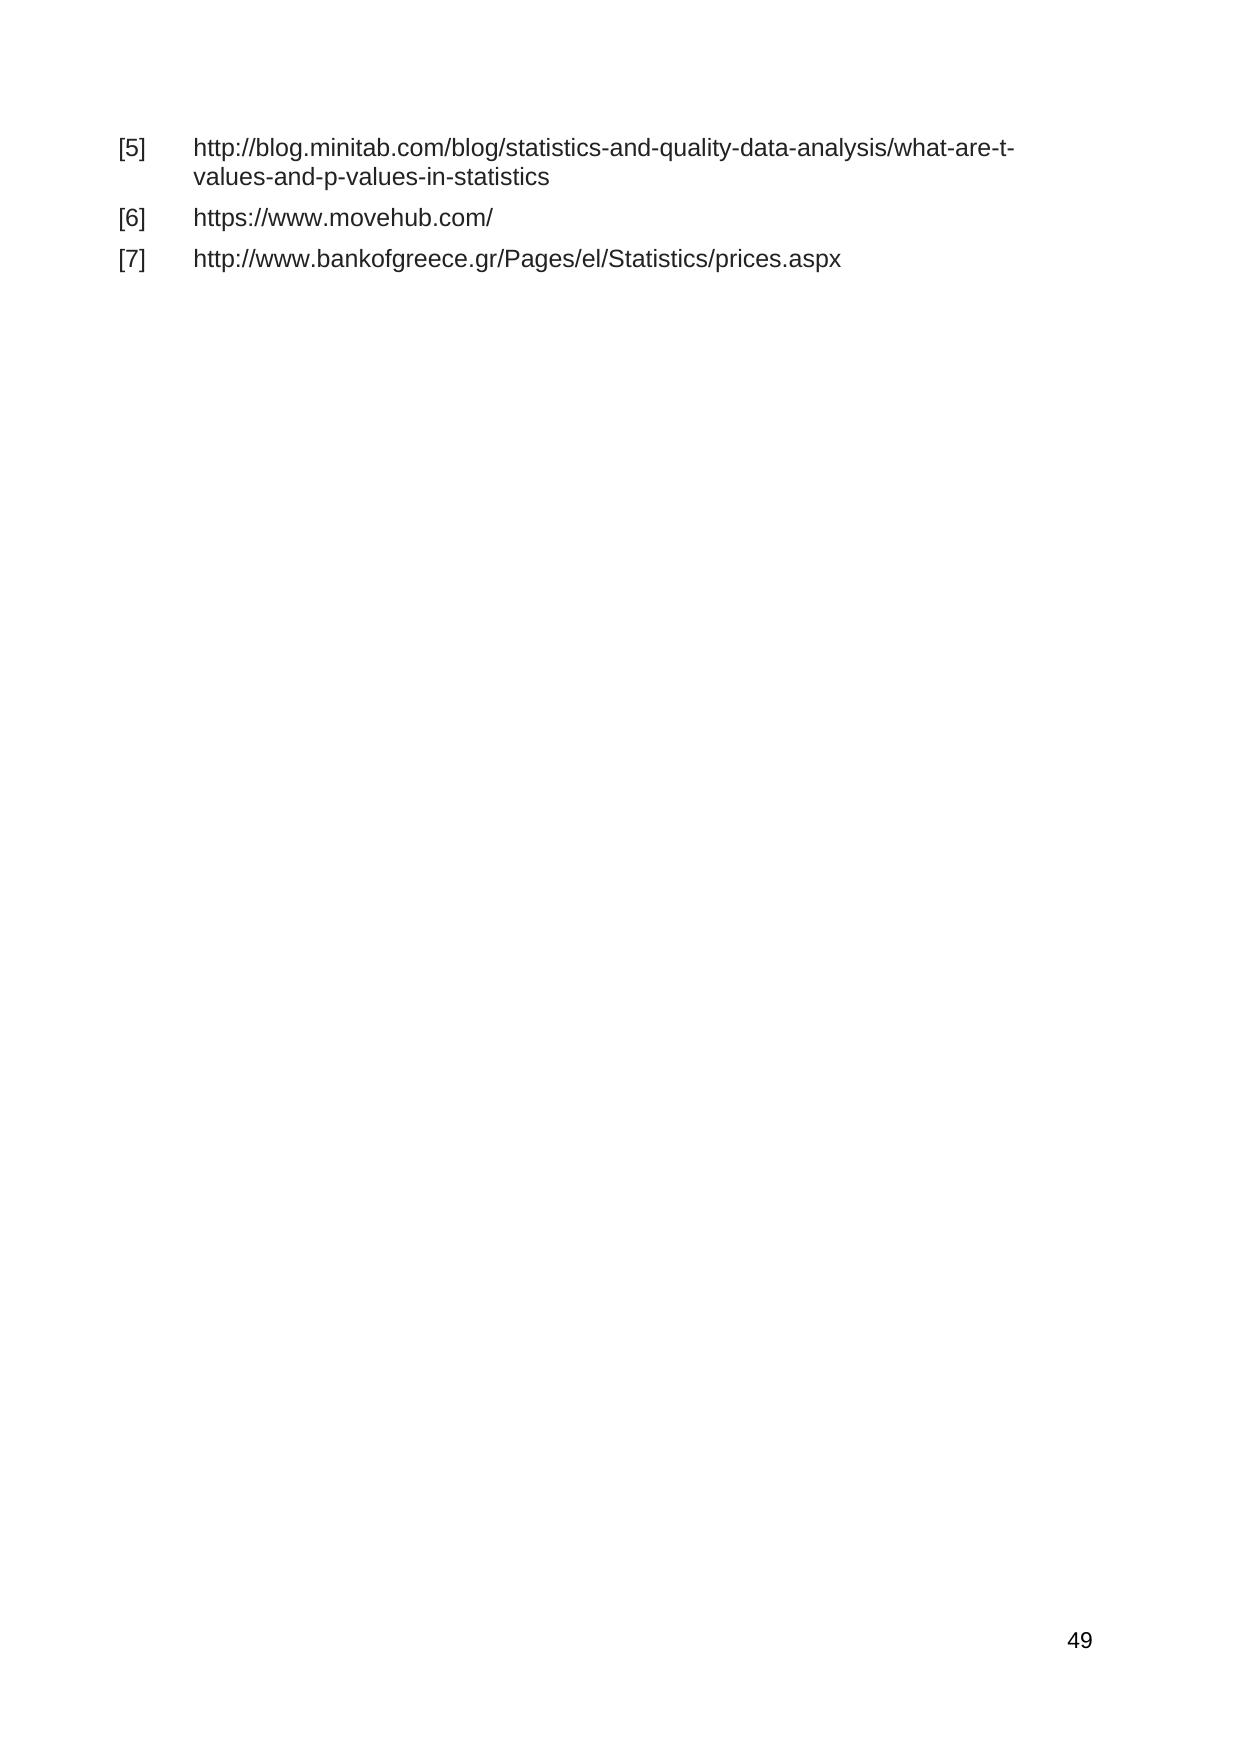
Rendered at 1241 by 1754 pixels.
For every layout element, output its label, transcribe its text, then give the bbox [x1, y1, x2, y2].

text [6] https://www.movehub.com/ [118, 203, 1092, 232]
text [7] http://www.bankofgreece.gr/Pages/el/Statistics/prices.aspx [118, 244, 1092, 273]
text [5] http://blog.minitab.com/blog/statistics-and-quality-data-analysis/what-are-t- values-and-p-values-in-statistics [118, 133, 1092, 190]
